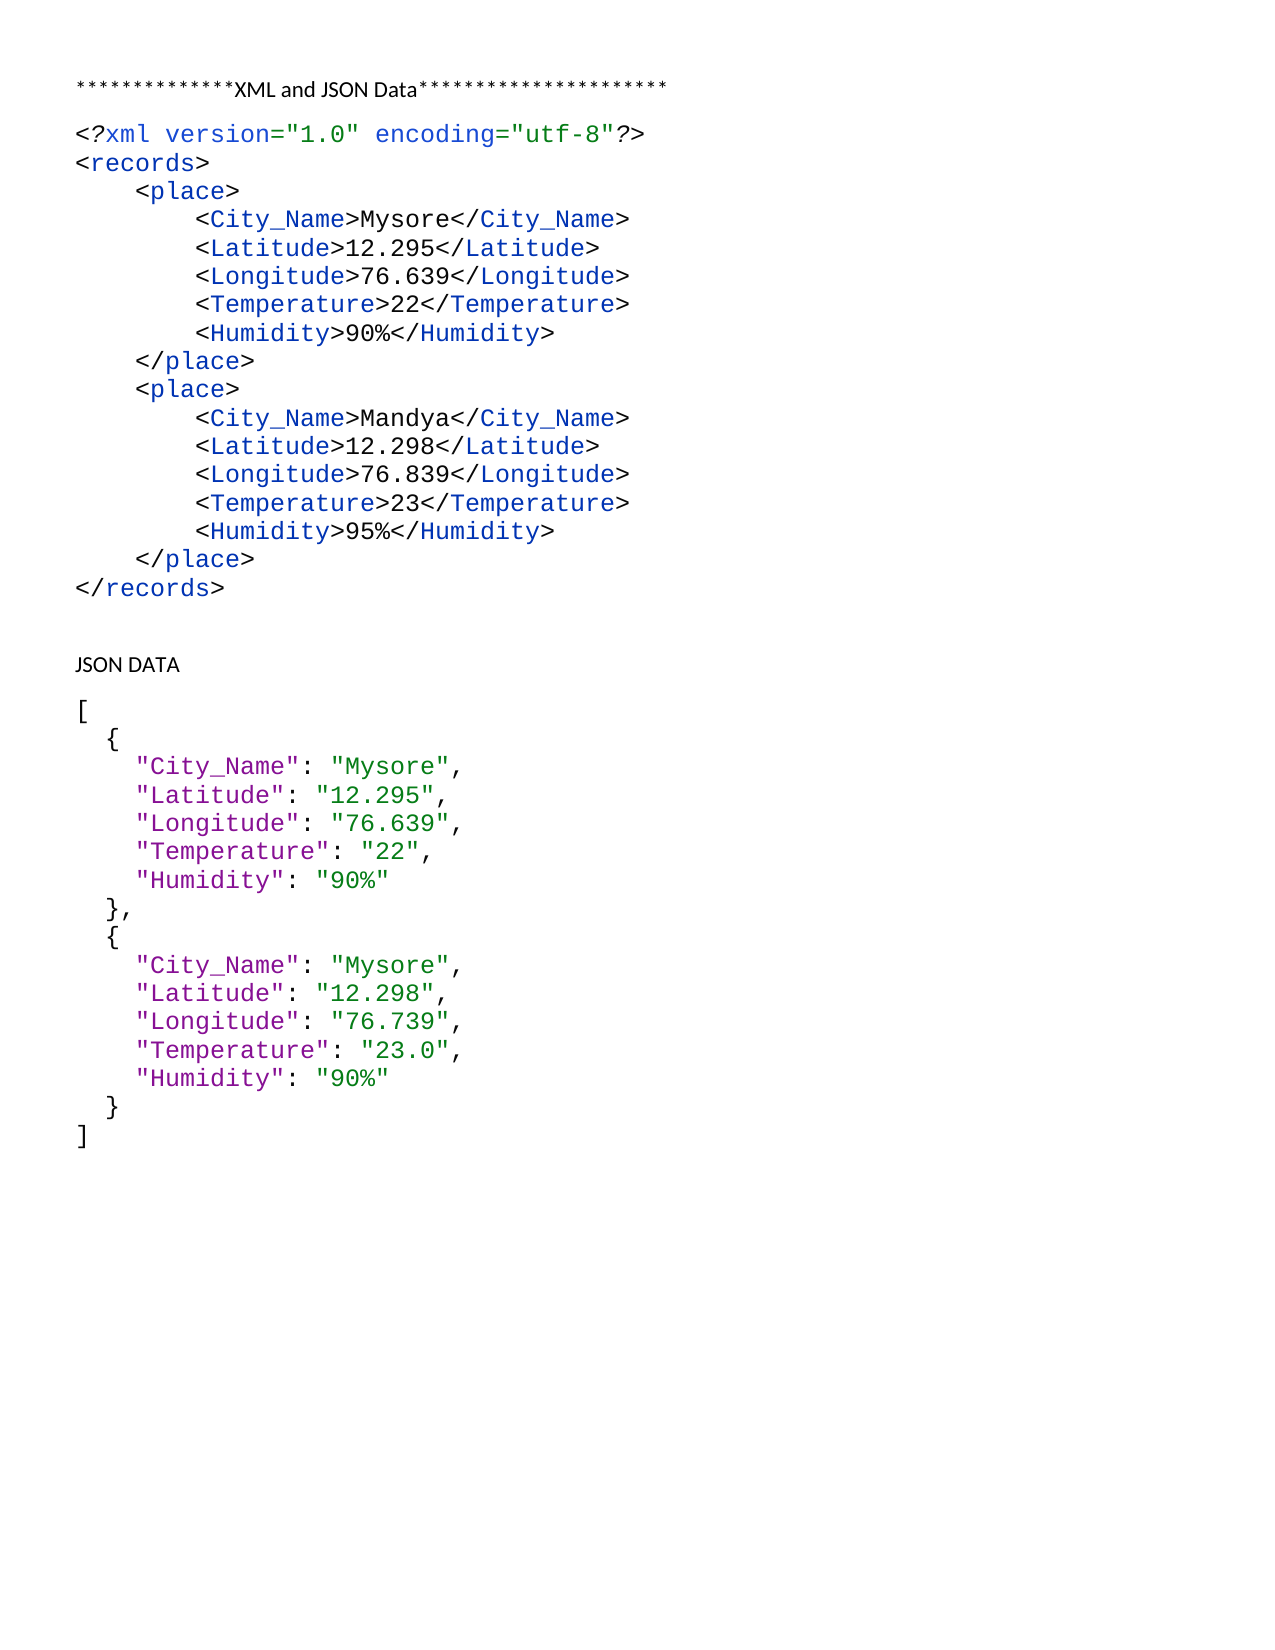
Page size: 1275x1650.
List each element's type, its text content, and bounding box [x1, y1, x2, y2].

text <?xml version="1.0" encoding="utf-8"?> <records> <place> <City_Name>Mysore</City_Name> <Latitude>12.295</Latitude> <Longitude>76.639</Longitude> <Temperature>22</Temperature> <Humidity>90%</Humidity> </place> <place> <City_Name>Mandya</City_Name> <Latitude>12.298</Latitude> <Longitude>76.839</Longitude> <Temperature>23</Temperature> <Humidity>95%</Humidity> </place> </records> [75, 122, 1200, 603]
text **************XML and JSON Data********************** [75, 75, 1200, 103]
text [ { "City_Name": "Mysore", "Latitude": "12.295", "Longitude": "76.639", "Temperature": "22", "Humidity": "90%" }, { "City_Name": "Mysore", "Latitude": "12.298", "Longitude": "76.739", "Temperature": "23.0", "Humidity": "90%" } ] [75, 697, 1200, 1151]
text JSON DATA [75, 650, 1200, 678]
